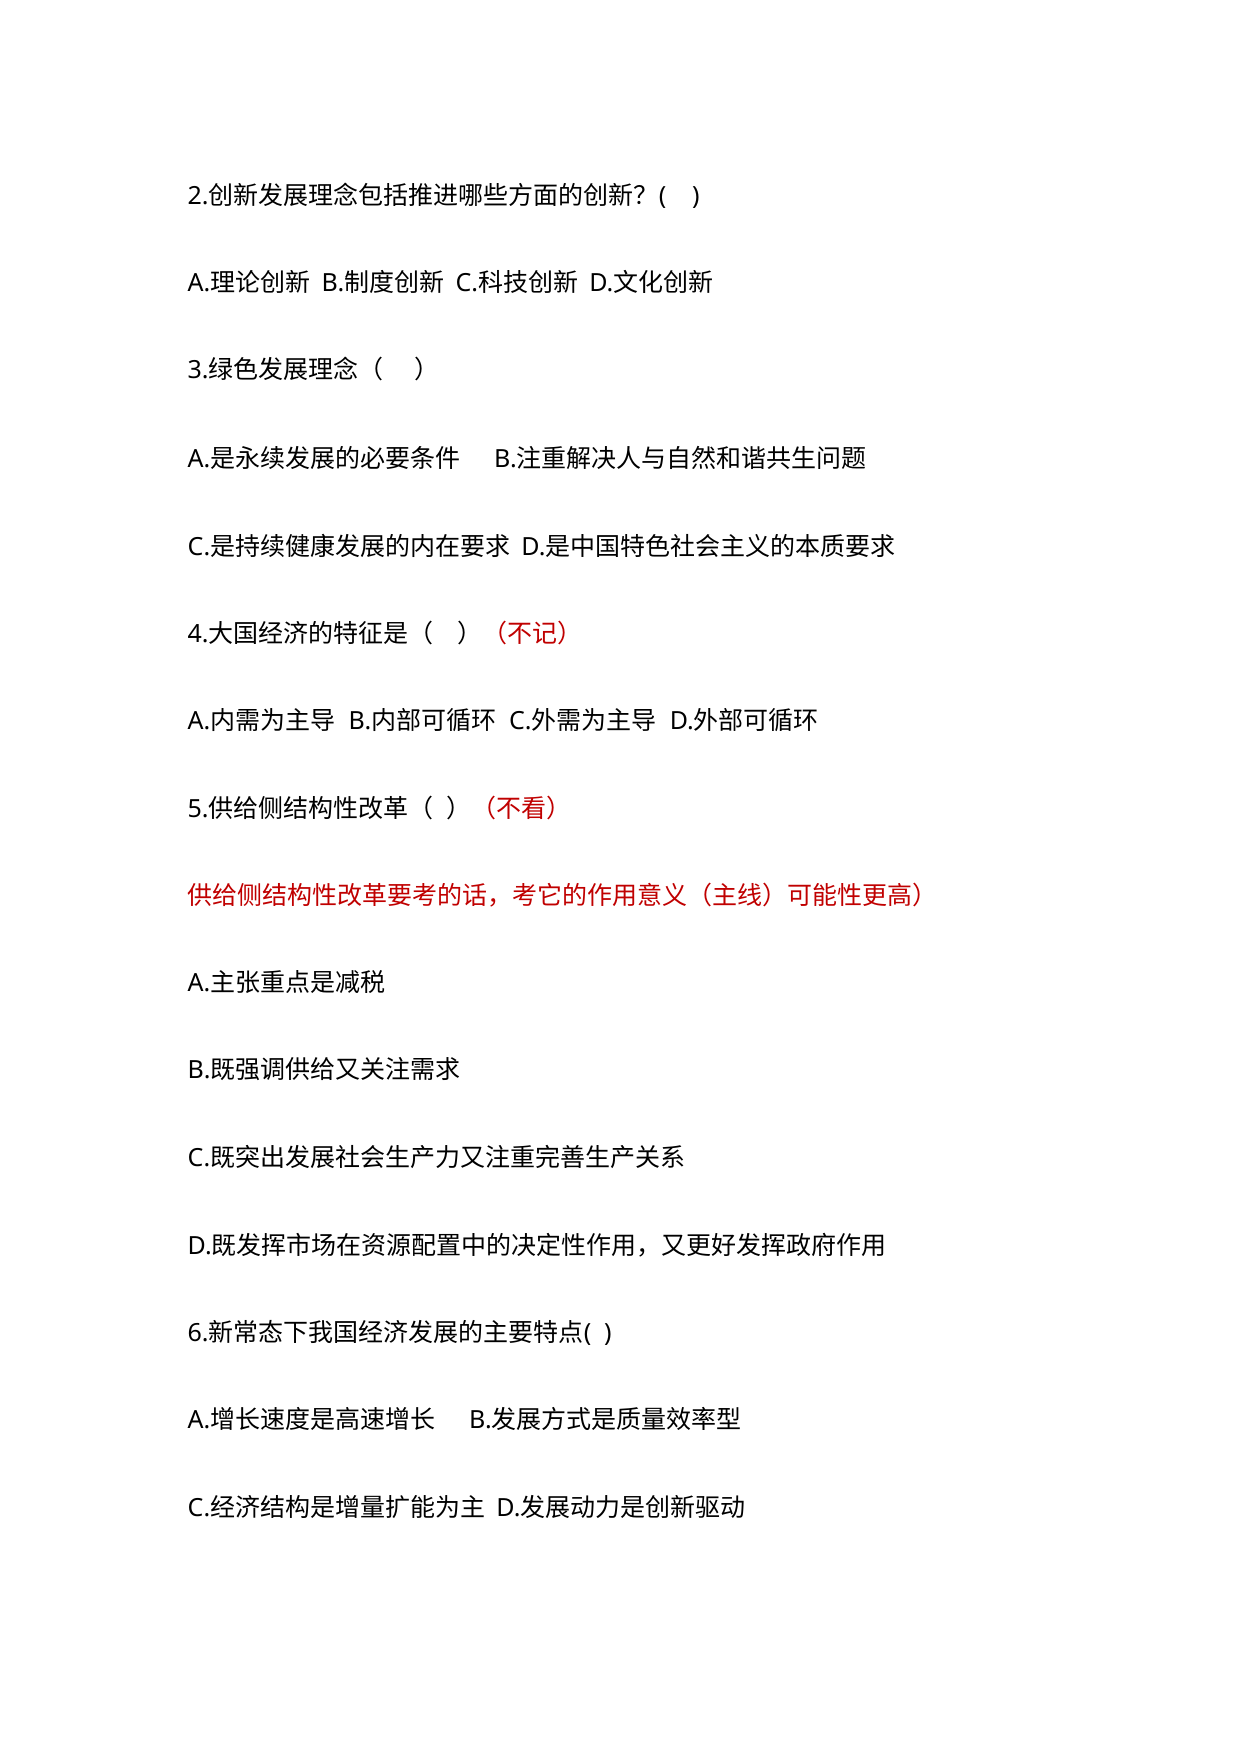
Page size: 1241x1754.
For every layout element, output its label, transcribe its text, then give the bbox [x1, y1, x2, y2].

text C.经济结构是增量扩能为主 D.发展动力是创新驱动 [187, 1473, 1053, 1538]
text C.是持续健康发展的内在要求 D.是中国特色社会主义的本质要求 [187, 512, 1053, 577]
text A.是永续发展的必要条件 B.注重解决人与自然和谐共生问题 [187, 424, 1053, 489]
text 3.绿色发展理念（ ） [187, 336, 1053, 401]
text 供给侧结构性改革要考的话，考它的作用意义（主线）可能性更高） [187, 861, 1053, 926]
text 5.供给侧结构性改革（ ）（不看） [187, 774, 1053, 839]
text B.既强调供给又关注需求 [187, 1036, 1053, 1101]
text A.内需为主导 B.内部可循环 C.外需为主导 D.外部可循环 [187, 687, 1053, 752]
text 2.创新发展理念包括推进哪些方面的创新？( ) [187, 162, 1053, 227]
text D.既发挥市场在资源配置中的决定性作用，又更好发挥政府作用 [187, 1211, 1053, 1276]
text A.理论创新 B.制度创新 C.科技创新 D.文化创新 [187, 248, 1053, 313]
text 4.大国经济的特征是（ ）（不记） [187, 599, 1053, 664]
text A.增长速度是高速增长 B.发展方式是质量效率型 [187, 1385, 1053, 1450]
text 6.新常态下我国经济发展的主要特点( ) [187, 1299, 1053, 1364]
text A.主张重点是减税 [187, 949, 1053, 1014]
text C.既突出发展社会生产力又注重完善生产关系 [187, 1123, 1053, 1188]
